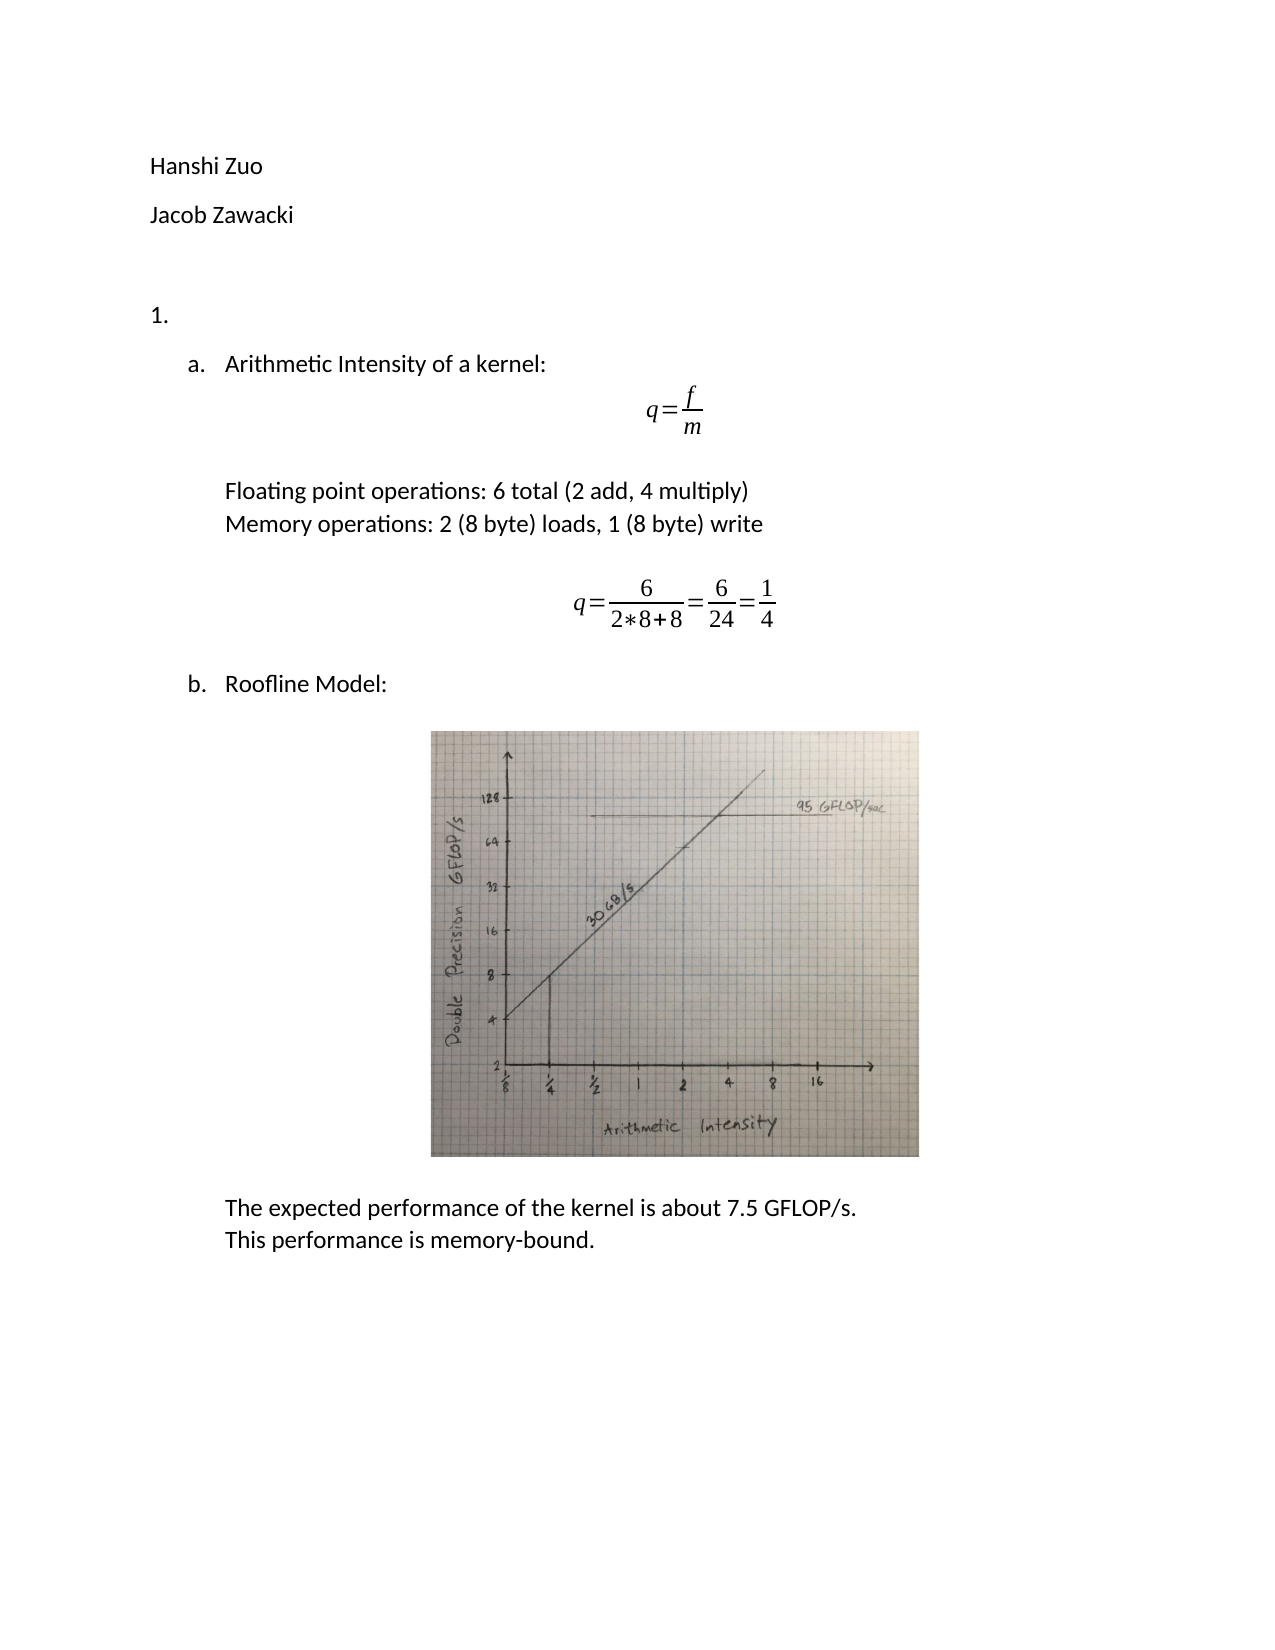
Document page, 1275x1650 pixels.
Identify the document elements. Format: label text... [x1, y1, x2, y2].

list Roofline Model: [187, 668, 1125, 699]
list The expected performance of the kernel is about 7.5 GFLOP/s. [225, 1192, 1125, 1222]
text 1. [150, 299, 1125, 329]
picture [430, 731, 920, 1157]
list Floating point operations: 6 total (2 add, 4 multiply) [225, 475, 1125, 506]
list Memory operations: 2 (8 byte) loads, 1 (8 byte) write [225, 508, 1125, 539]
list This performance is memory-bound. [225, 1225, 1125, 1255]
text Hanshi Zuo [150, 150, 1125, 181]
text Jacob Zawacki [150, 199, 1125, 230]
list Arithmetic Intensity of a kernel: [187, 348, 1125, 379]
